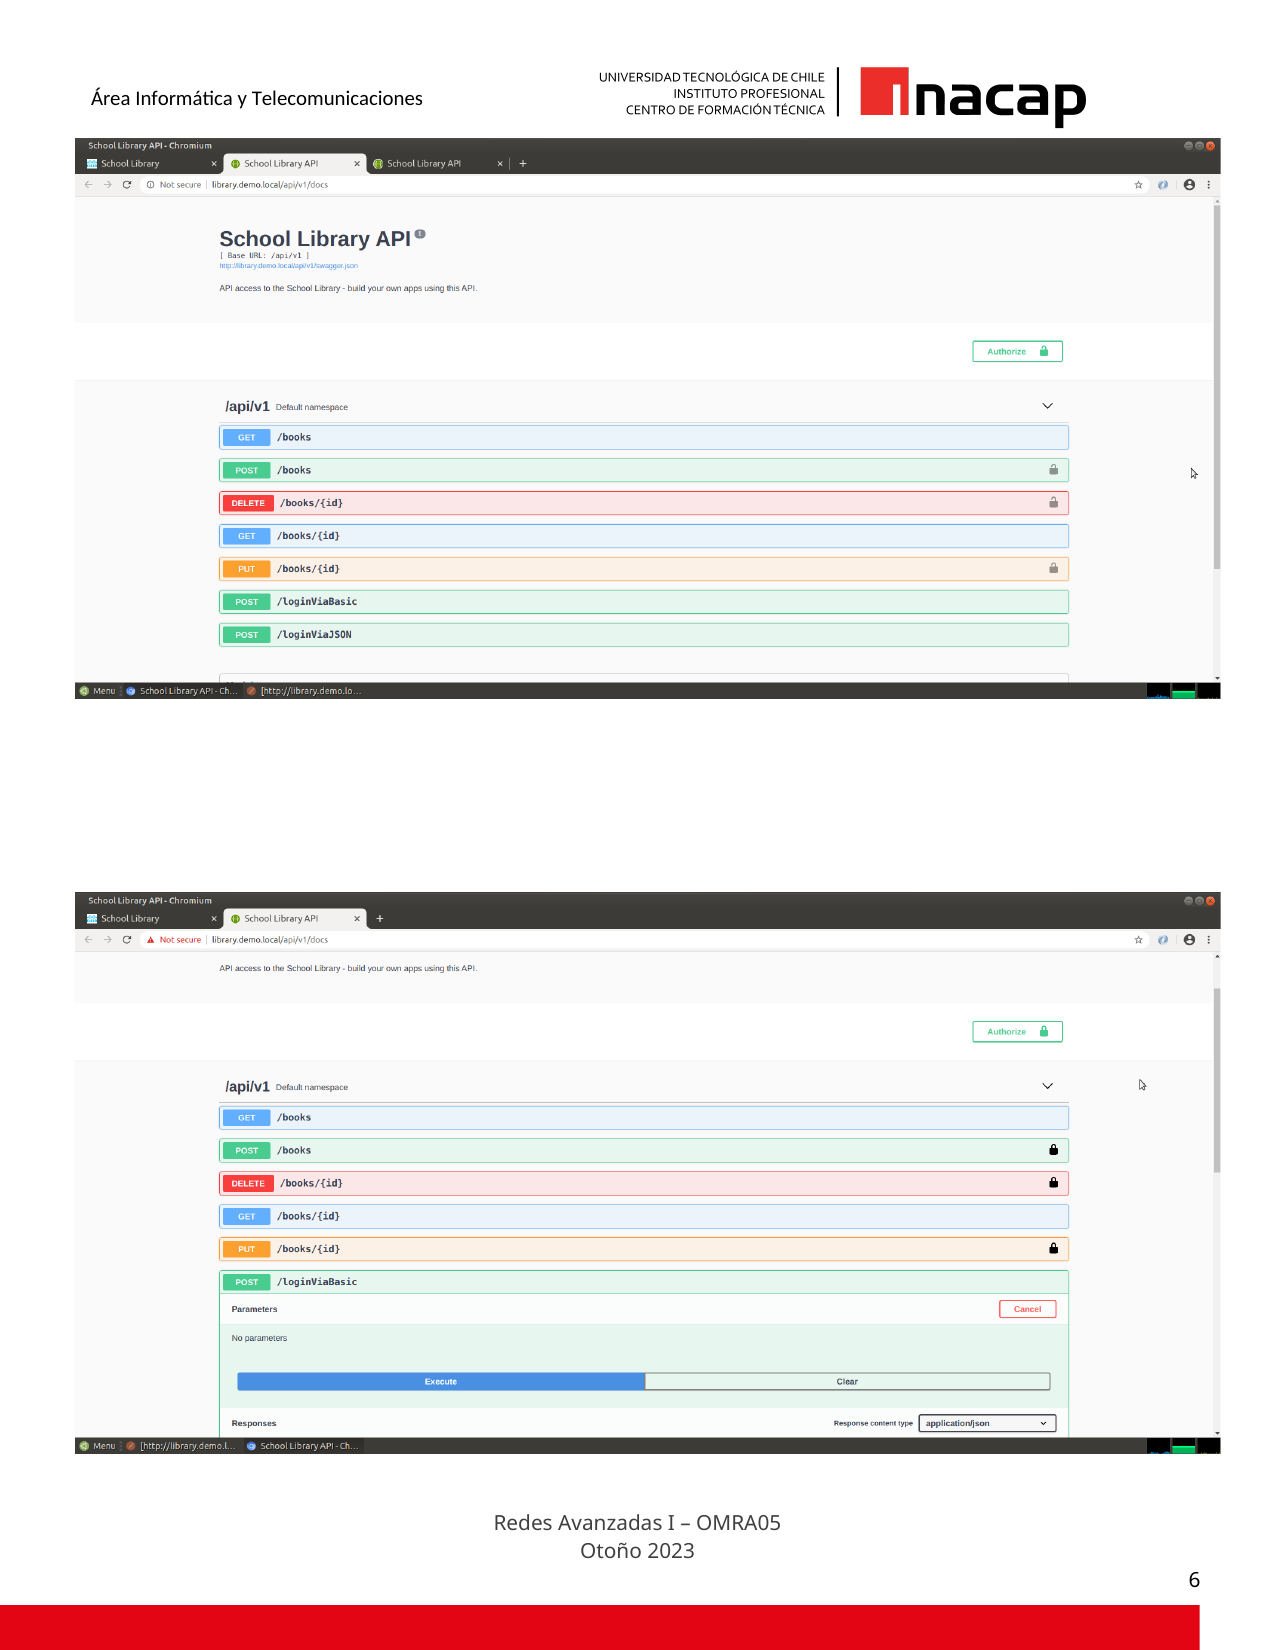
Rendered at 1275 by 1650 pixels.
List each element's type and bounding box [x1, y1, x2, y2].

picture [75, 138, 1221, 699]
picture [596, 63, 1088, 129]
picture [75, 892, 1221, 1454]
